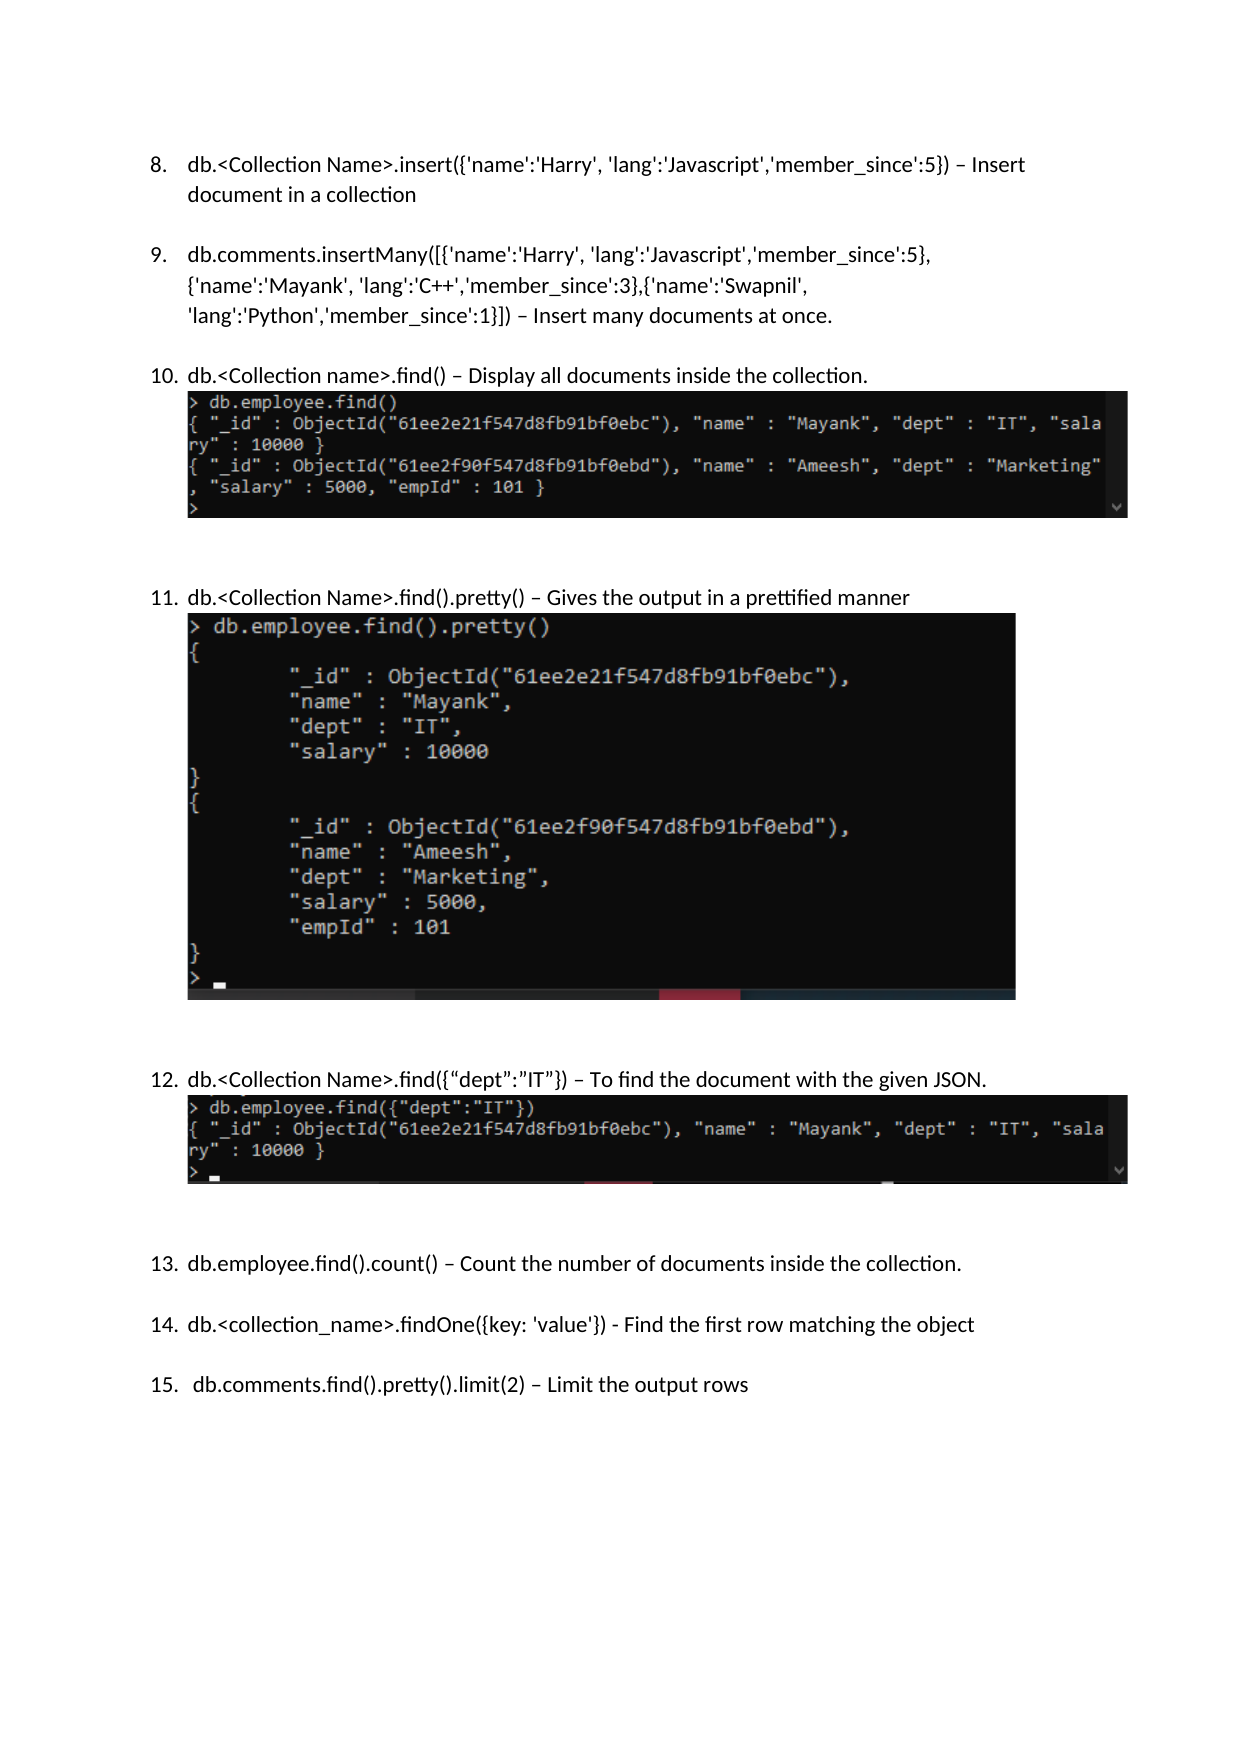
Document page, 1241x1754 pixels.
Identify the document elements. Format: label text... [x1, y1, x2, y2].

list db.<Collection name>.find() – Display all documents inside the collection. [150, 361, 1090, 389]
list db.<collection_name>.findOne({key: 'value'}) - Find the first row matching the object [150, 1310, 1090, 1338]
picture [187, 613, 1016, 1000]
list db.<Collection Name>.insert({'name':'Harry', 'lang':'Javascript','member_since':5}) – Insert document in a collection [150, 150, 1090, 208]
list db.employee.find().count() – Count the number of documents inside the collection. [150, 1249, 1090, 1277]
picture [187, 391, 1128, 518]
list db.comments.insertMany([{'name':'Harry', 'lang':'Javascript','member_since':5},{'name':'Mayank', 'lang':'C++','member_since':3},{'name':'Swapnil', 'lang':'Python','member_since':1}]) – Insert many documents at once. [150, 241, 1090, 329]
picture [187, 1095, 1128, 1184]
list db.comments.find().pretty().limit(2) – Limit the output rows [150, 1370, 1090, 1398]
list db.<Collection Name>.find().pretty() – Gives the output in a prettified manner [150, 583, 1090, 611]
